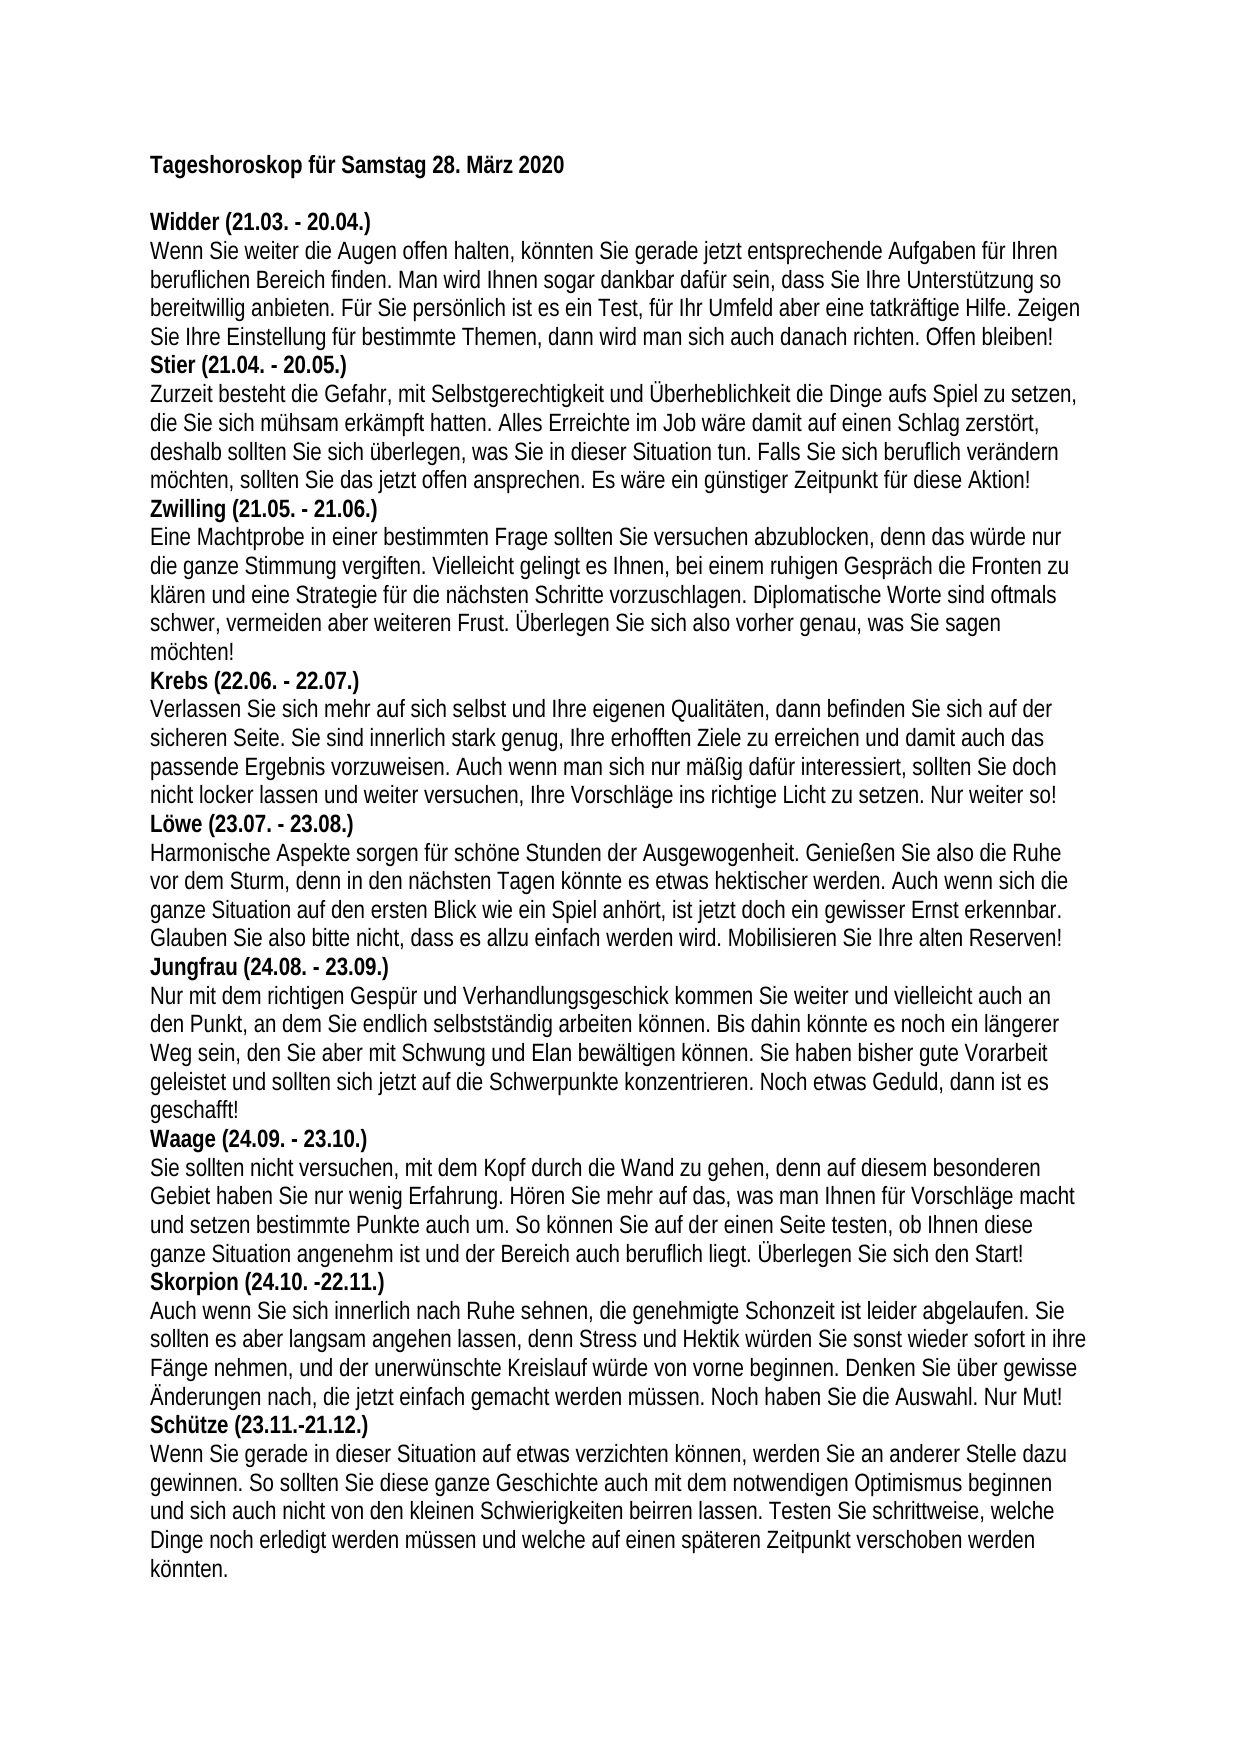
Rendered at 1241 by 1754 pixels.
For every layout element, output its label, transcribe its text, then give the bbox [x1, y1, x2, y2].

text Sie sollten nicht versuchen, mit dem Kopf durch die Wand zu gehen, denn auf diesem besonderen Gebiet haben Sie nur wenig Erfahrung. Hören Sie mehr auf das, was man Ihnen für Vorschläge macht und setzen bestimmte Punkte auch um. So können Sie auf der einen Seite testen, ob Ihnen diese ganze Situation angenehm ist und der Bereich auch beruflich liegt. Überlegen Sie sich den Start! [150, 1153, 1090, 1267]
text Verlassen Sie sich mehr auf sich selbst und Ihre eigenen Qualitäten, dann befinden Sie sich auf der sicheren Seite. Sie sind innerlich stark genug, Ihre erhofften Ziele zu erreichen und damit auch das passende Ergebnis vorzuweisen. Auch wenn man sich nur mäßig dafür interessiert, sollten Sie doch nicht locker lassen und weiter versuchen, Ihre Vorschläge ins richtige Licht zu setzen. Nur weiter so! [150, 694, 1090, 809]
text Wenn Sie weiter die Augen offen halten, könnten Sie gerade jetzt entsprechende Aufgaben für Ihren beruflichen Bereich finden. Man wird Ihnen sogar dankbar dafür sein, dass Sie Ihre Unterstützung so bereitwillig anbieten. Für Sie persönlich ist es ein Test, für Ihr Umfeld aber eine tatkräftige Hilfe. Zeigen Sie Ihre Einstellung für bestimmte Themen, dann wird man sich auch danach richten. Offen bleiben! [150, 236, 1090, 351]
text Krebs (22.06. - 22.07.) [150, 666, 1090, 694]
text Wenn Sie gerade in dieser Situation auf etwas verzichten können, werden Sie an anderer Stelle dazu gewinnen. So sollten Sie diese ganze Geschichte auch mit dem notwendigen Optimismus beginnen und sich auch nicht von den kleinen Schwierigkeiten beirren lassen. Testen Sie schrittweise, welche Dinge noch erledigt werden müssen und welche auf einen späteren Zeitpunkt verschoben werden könnten. [150, 1439, 1090, 1582]
text Auch wenn Sie sich innerlich nach Ruhe sehnen, die genehmigte Schonzeit ist leider abgelaufen. Sie sollten es aber langsam angehen lassen, denn Stress und Hektik würden Sie sonst wieder sofort in ihre Fänge nehmen, und der unerwünschte Kreislauf würde von vorne beginnen. Denken Sie über gewisse Änderungen nach, die jetzt einfach gemacht werden müssen. Noch haben Sie die Auswahl. Nur Mut! [150, 1296, 1090, 1410]
text Harmonische Aspekte sorgen für schöne Stunden der Ausgewogenheit. Genießen Sie also die Ruhe vor dem Sturm, denn in den nächsten Tagen könnte es etwas hektischer werden. Auch wenn sich die ganze Situation auf den ersten Blick wie ein Spiel anhört, ist jetzt doch ein gewisser Ernst erkennbar. Glauben Sie also bitte nicht, dass es allzu einfach werden wird. Mobilisieren Sie Ihre alten Reserven! [150, 837, 1090, 952]
text Jungfrau (24.08. - 23.09.) [150, 952, 1090, 981]
text Eine Machtprobe in einer bestimmten Frage sollten Sie versuchen abzublocken, denn das würde nur die ganze Stimmung vergiften. Vielleicht gelingt es Ihnen, bei einem ruhigen Gespräch die Fronten zu klären und eine Strategie für die nächsten Schritte vorzuschlagen. Diplomatische Worte sind oftmals schwer, vermeiden aber weiteren Frust. Überlegen Sie sich also vorher genau, was Sie sagen möchten! [150, 522, 1090, 666]
text Schütze (23.11.-21.12.) [150, 1410, 1090, 1439]
text Tageshoroskop für Samstag 28. März 2020 [150, 150, 1090, 179]
text Zurzeit besteht die Gefahr, mit Selbstgerechtigkeit und Überheblichkeit die Dinge aufs Spiel zu setzen, die Sie sich mühsam erkämpft hatten. Alles Erreichte im Job wäre damit auf einen Schlag zerstört, deshalb sollten Sie sich überlegen, was Sie in dieser Situation tun. Falls Sie sich beruflich verändern möchten, sollten Sie das jetzt offen ansprechen. Es wäre ein günstiger Zeitpunkt für diese Aktion! [150, 379, 1090, 494]
text Löwe (23.07. - 23.08.) [150, 809, 1090, 837]
text Nur mit dem richtigen Gespür und Verhandlungsgeschick kommen Sie weiter und vielleicht auch an den Punkt, an dem Sie endlich selbstständig arbeiten können. Bis dahin könnte es noch ein längerer Weg sein, den Sie aber mit Schwung und Elan bewältigen können. Sie haben bisher gute Vorarbeit geleistet und sollten sich jetzt auf die Schwerpunkte konzentrieren. Noch etwas Geduld, dann ist es geschafft! [150, 981, 1090, 1124]
text Stier (21.04. - 20.05.) [150, 351, 1090, 379]
text Zwilling (21.05. - 21.06.) [150, 494, 1090, 522]
text Skorpion (24.10. -22.11.) [150, 1267, 1090, 1296]
text Waage (24.09. - 23.10.) [150, 1124, 1090, 1153]
text Widder (21.03. - 20.04.) [150, 207, 1090, 236]
